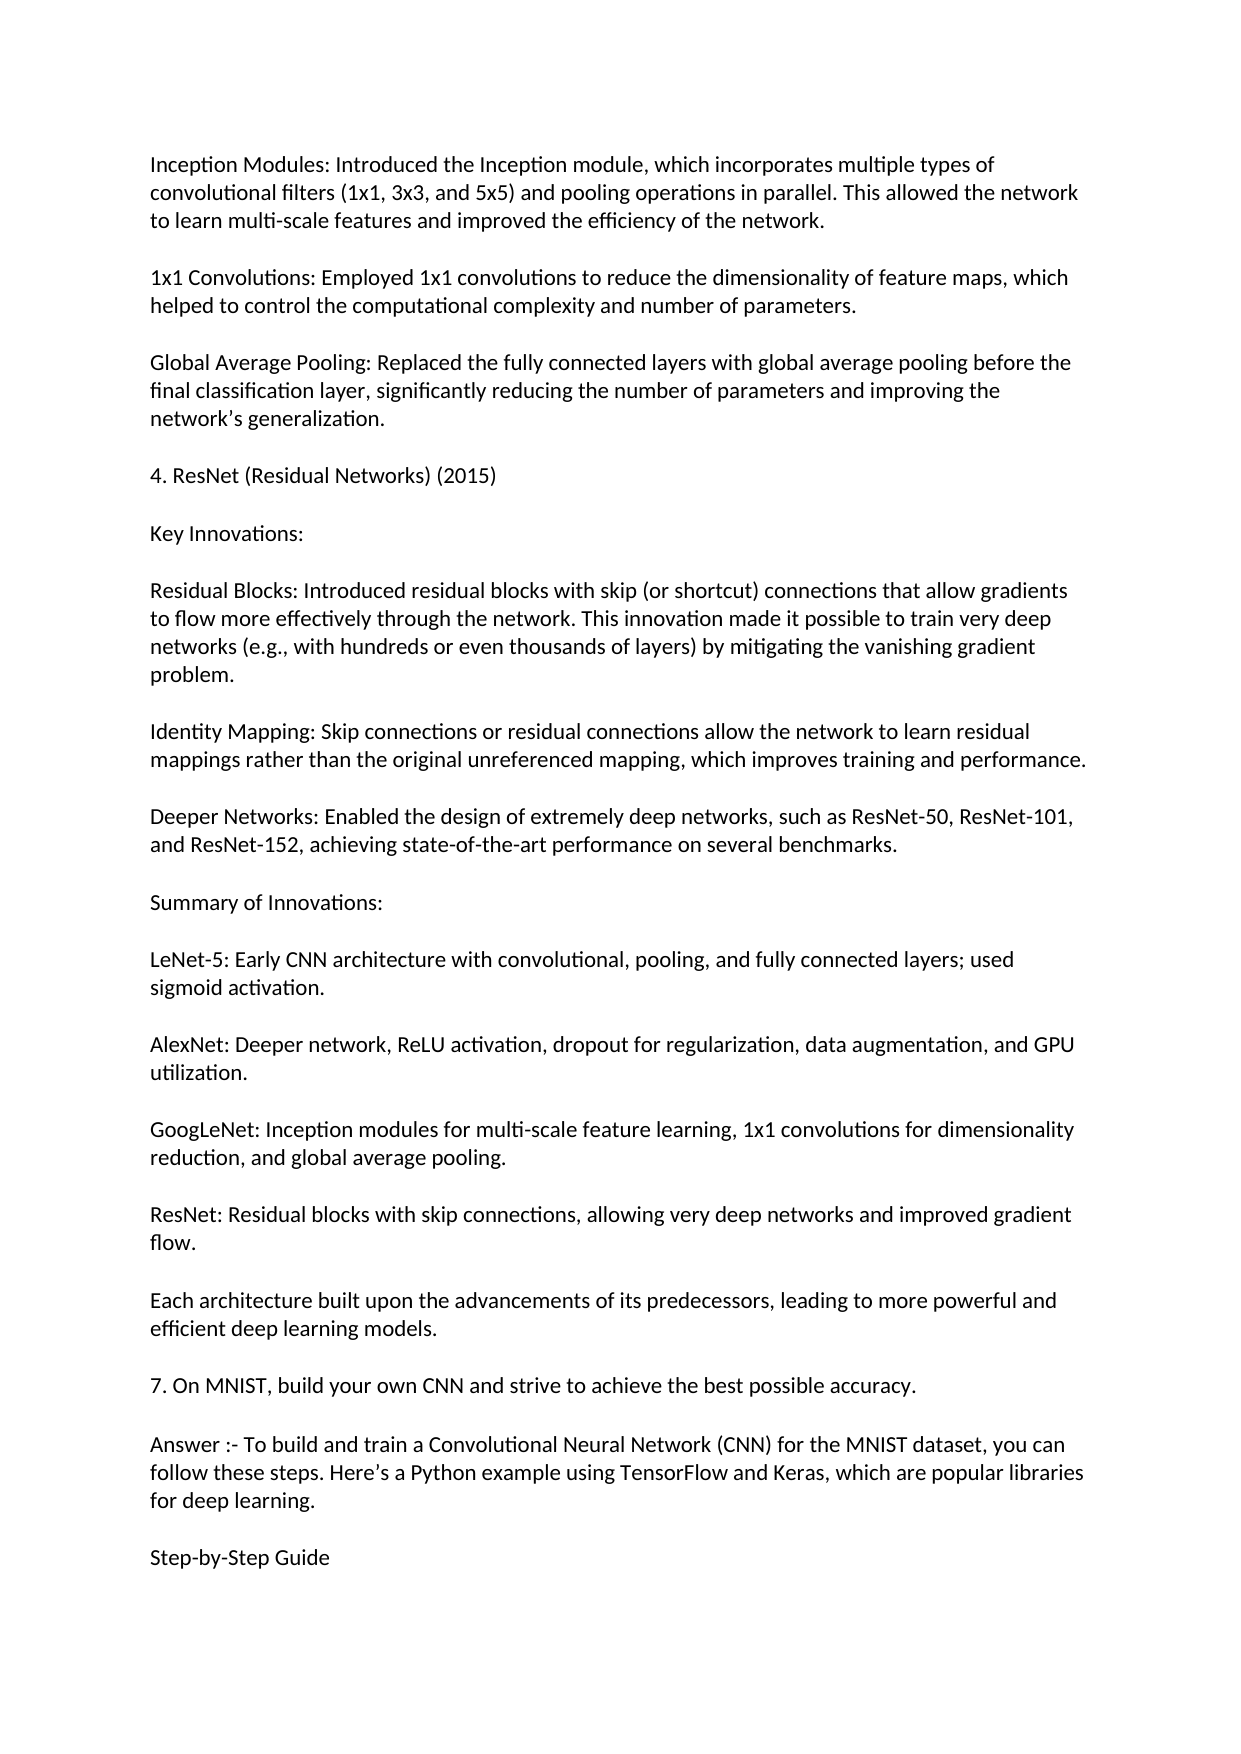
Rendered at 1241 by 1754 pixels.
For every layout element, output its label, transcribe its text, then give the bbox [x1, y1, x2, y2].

text 1x1 Convolutions: Employed 1x1 convolutions to reduce the dimensionality of feature maps, which helped to control the computational complexity and number of parameters. [150, 263, 1090, 319]
text Inception Modules: Introduced the Inception module, which incorporates multiple types of convolutional filters (1x1, 3x3, and 5x5) and pooling operations in parallel. This allowed the network to learn multi-scale features and improved the efficiency of the network. [150, 150, 1090, 234]
text Answer :- To build and train a Convolutional Neural Network (CNN) for the MNIST dataset, you can follow these steps. Here’s a Python example using TensorFlow and Keras, which are popular libraries for deep learning. [150, 1430, 1090, 1514]
text Global Average Pooling: Replaced the fully connected layers with global average pooling before the final classification layer, significantly reducing the number of parameters and improving the network’s generalization. [150, 348, 1090, 432]
text Key Innovations: [150, 519, 1090, 547]
text GoogLeNet: Inception modules for multi-scale feature learning, 1x1 convolutions for dimensionality reduction, and global average pooling. [150, 1115, 1090, 1171]
text 4. ResNet (Residual Networks) (2015) [150, 462, 1090, 490]
text 7. On MNIST, build your own CNN and strive to achieve the best possible accuracy. [150, 1371, 1090, 1399]
text Deeper Networks: Enabled the design of extremely deep networks, such as ResNet-50, ResNet-101, and ResNet-152, achieving state-of-the-art performance on several benchmarks. [150, 802, 1090, 858]
text LeNet-5: Early CNN architecture with convolutional, pooling, and fully connected layers; used sigmoid activation. [150, 945, 1090, 1001]
text ResNet: Residual blocks with skip connections, allowing very deep networks and improved gradient flow. [150, 1201, 1090, 1257]
subtitle Step-by-Step Guide [150, 1543, 1090, 1572]
text Residual Blocks: Introduced residual blocks with skip (or shortcut) connections that allow gradients to flow more effectively through the network. This innovation made it possible to train very deep networks (e.g., with hundreds or even thousands of layers) by mitigating the vanishing gradient problem. [150, 576, 1090, 688]
text Identity Mapping: Skip connections or residual connections allow the network to learn residual mappings rather than the original unreferenced mapping, which improves training and performance. [150, 717, 1090, 773]
text Summary of Innovations: [150, 888, 1090, 916]
text Each architecture built upon the advancements of its predecessors, leading to more powerful and efficient deep learning models. [150, 1286, 1090, 1342]
text AlexNet: Deeper network, ReLU activation, dropout for regularization, data augmentation, and GPU utilization. [150, 1030, 1090, 1086]
